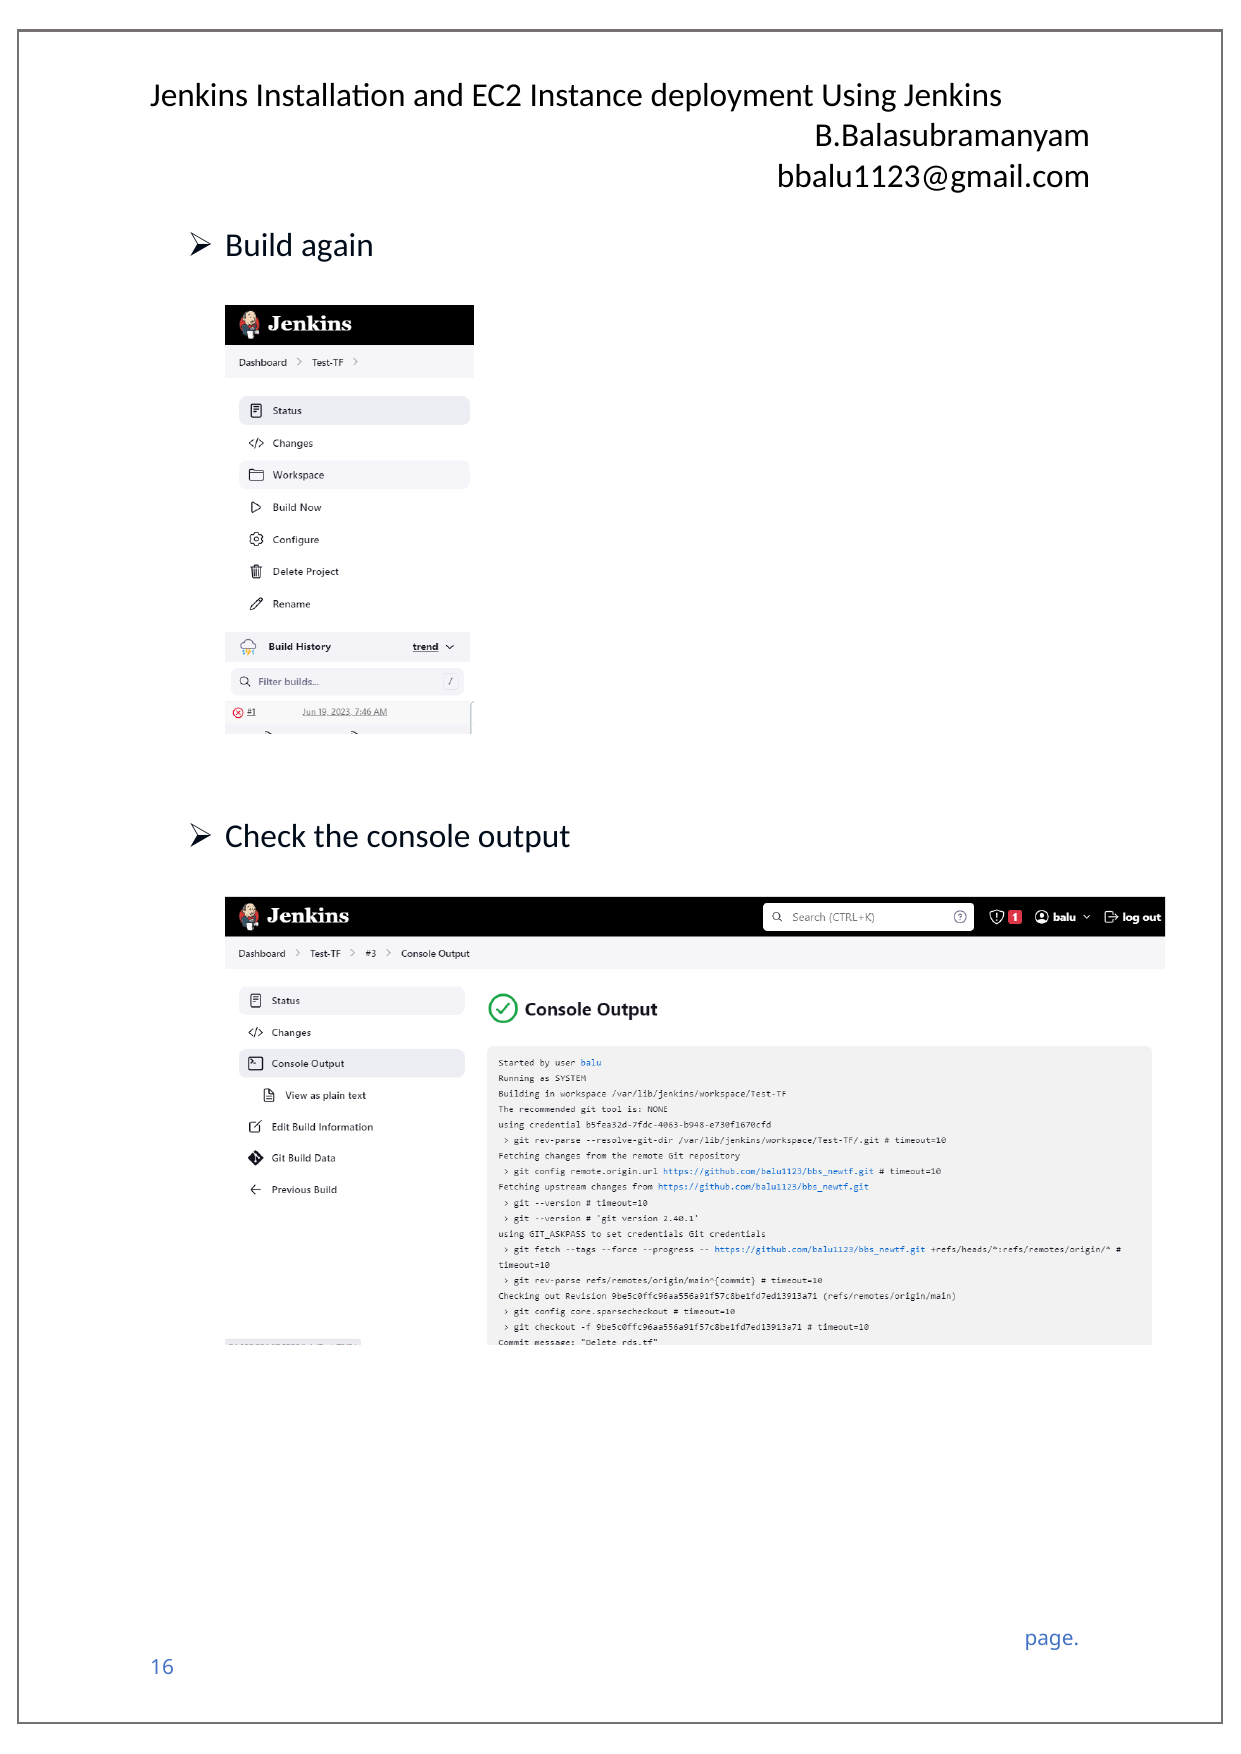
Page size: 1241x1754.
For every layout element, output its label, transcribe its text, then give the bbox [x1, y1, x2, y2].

picture [225, 896, 1166, 1345]
picture [225, 305, 474, 734]
list Build again [187, 224, 1090, 265]
list Check the console output [187, 815, 1090, 856]
